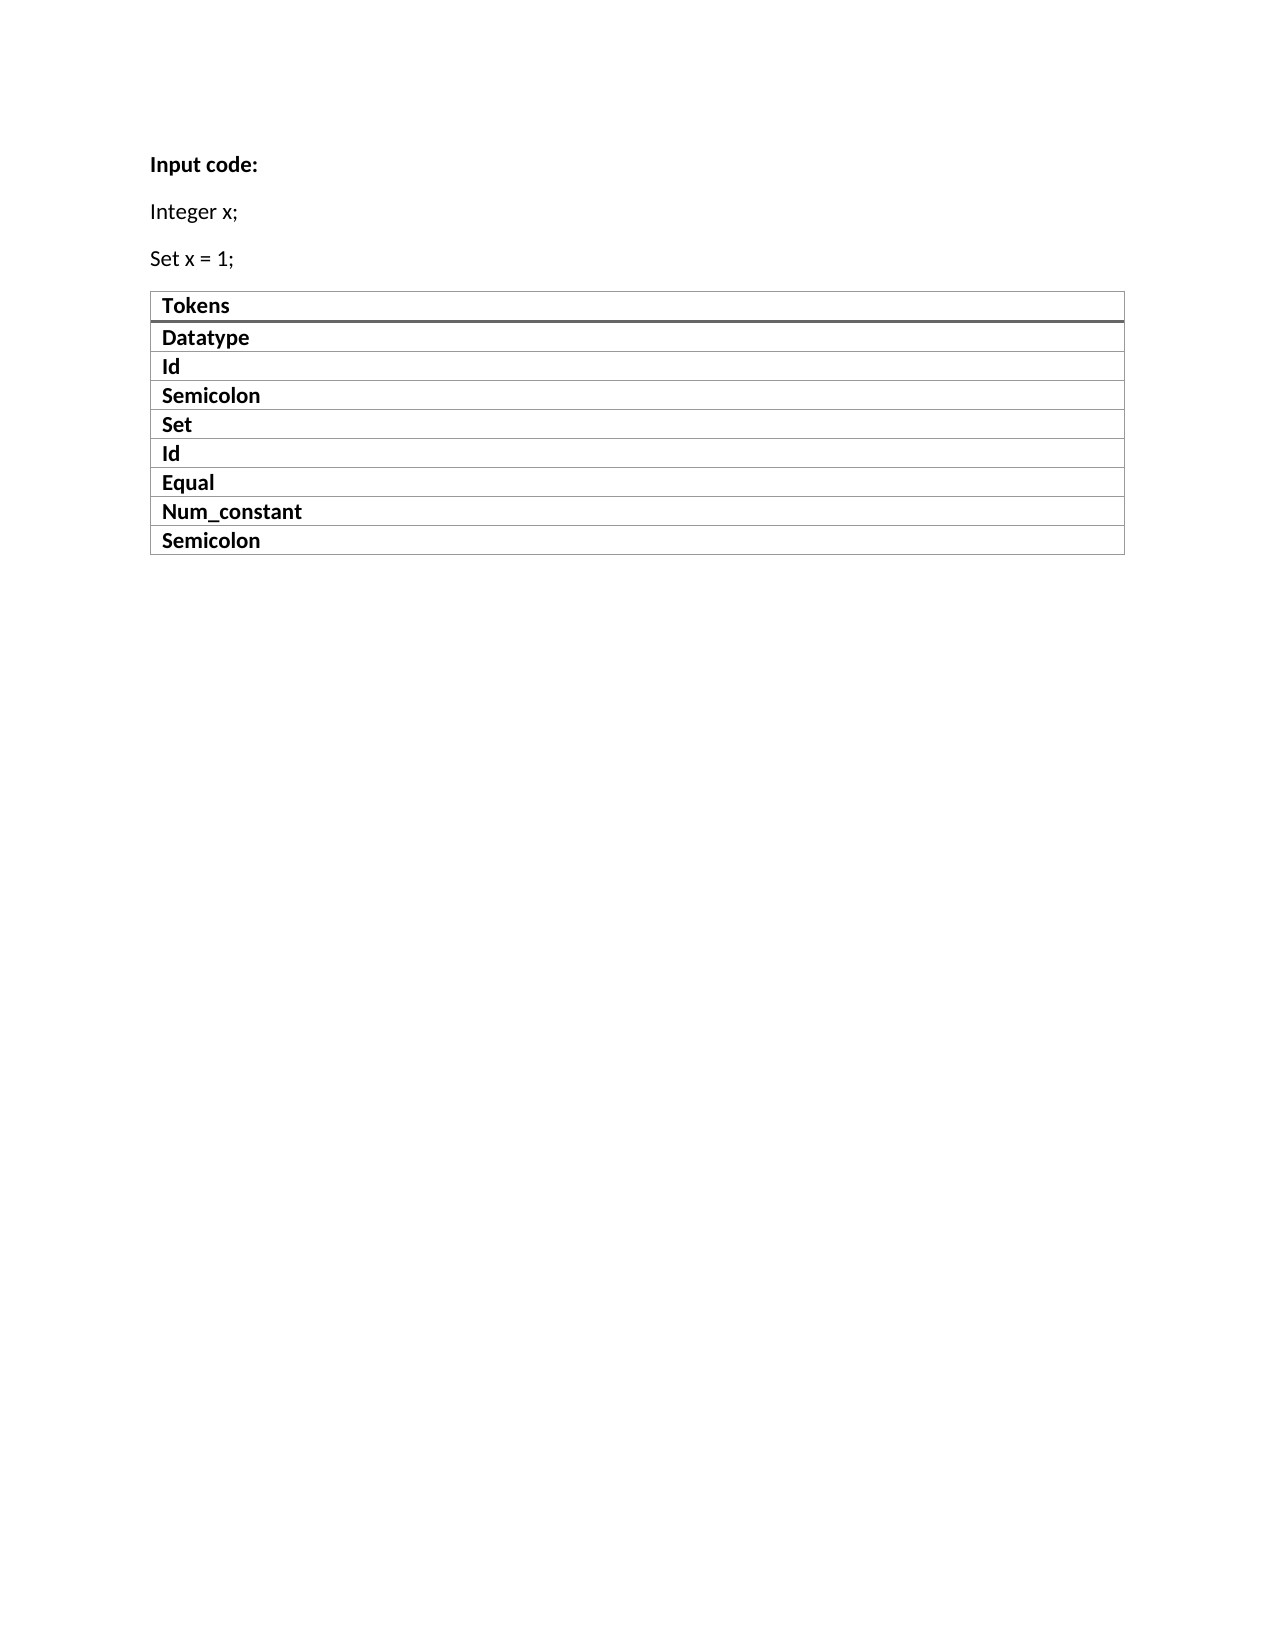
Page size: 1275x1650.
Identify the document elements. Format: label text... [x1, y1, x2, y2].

text Input code: [150, 150, 1125, 178]
table_cell Datatype [151, 323, 1124, 351]
table_header Tokens [151, 292, 1124, 320]
table_cell Id [151, 439, 1124, 467]
table_cell Semicolon [151, 381, 1124, 409]
text Integer x; [150, 197, 1125, 225]
table_cell Equal [151, 468, 1124, 496]
text Set x = 1; [150, 244, 1125, 272]
table_cell Id [151, 352, 1124, 380]
table_cell Set [151, 410, 1124, 438]
table_cell Num_constant [151, 497, 1124, 525]
table_cell Semicolon [151, 526, 1124, 554]
